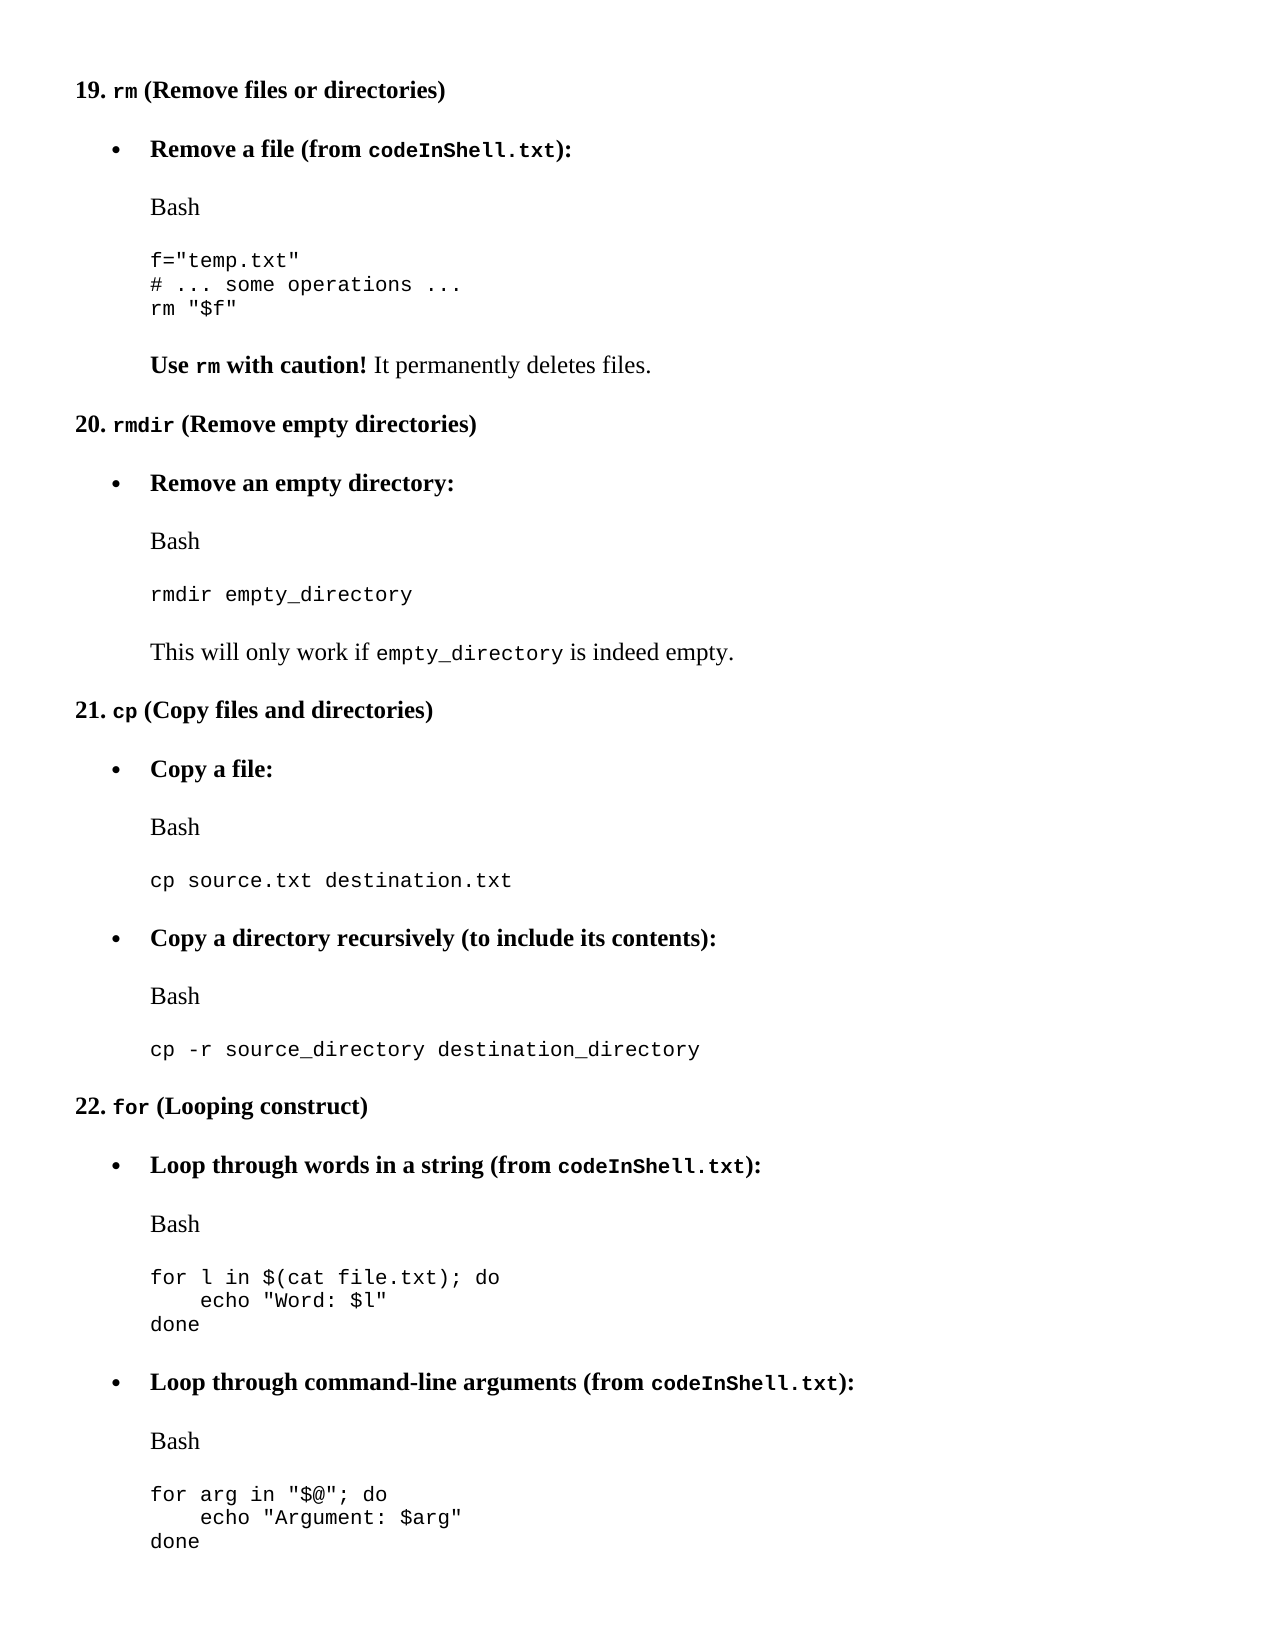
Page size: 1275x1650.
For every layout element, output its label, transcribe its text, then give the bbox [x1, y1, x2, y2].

text Bash [150, 192, 1200, 221]
text rmdir empty_directory [150, 584, 1200, 607]
text Bash [150, 812, 1200, 841]
text done [150, 1314, 1200, 1338]
text 20. rmdir (Remove empty directories) [75, 409, 1200, 439]
list Remove a file (from codeInShell.txt): [112, 134, 1200, 163]
text for arg in "$@"; do [150, 1484, 1200, 1507]
text echo "Argument: $arg" [150, 1507, 1200, 1531]
text Bash [150, 981, 1200, 1009]
text This will only work if empty_directory is indeed empty. [150, 637, 1200, 666]
list Remove an empty directory: [112, 468, 1200, 497]
text rm "$f" [150, 298, 1200, 321]
list Loop through words in a string (from codeInShell.txt): [112, 1150, 1200, 1180]
text echo "Word: $l" [150, 1291, 1200, 1314]
text 22. for (Looping construct) [75, 1091, 1200, 1121]
text cp source.txt destination.txt [150, 870, 1200, 894]
text for l in $(cat file.txt); do [150, 1267, 1200, 1291]
text f="temp.txt" [150, 250, 1200, 274]
text done [150, 1531, 1200, 1554]
list Copy a directory recursively (to include its contents): [112, 923, 1200, 952]
text Bash [150, 1209, 1200, 1238]
text 19. rm (Remove files or directories) [75, 75, 1200, 104]
list Copy a file: [112, 754, 1200, 783]
text # ... some operations ... [150, 274, 1200, 298]
text Bash [150, 1426, 1200, 1454]
text cp -r source_directory destination_directory [150, 1039, 1200, 1062]
text Bash [150, 526, 1200, 555]
text Use rm with caution! It permanently deletes files. [150, 351, 1200, 380]
text 21. cp (Copy files and directories) [75, 695, 1200, 725]
list Loop through command-line arguments (from codeInShell.txt): [112, 1367, 1200, 1397]
